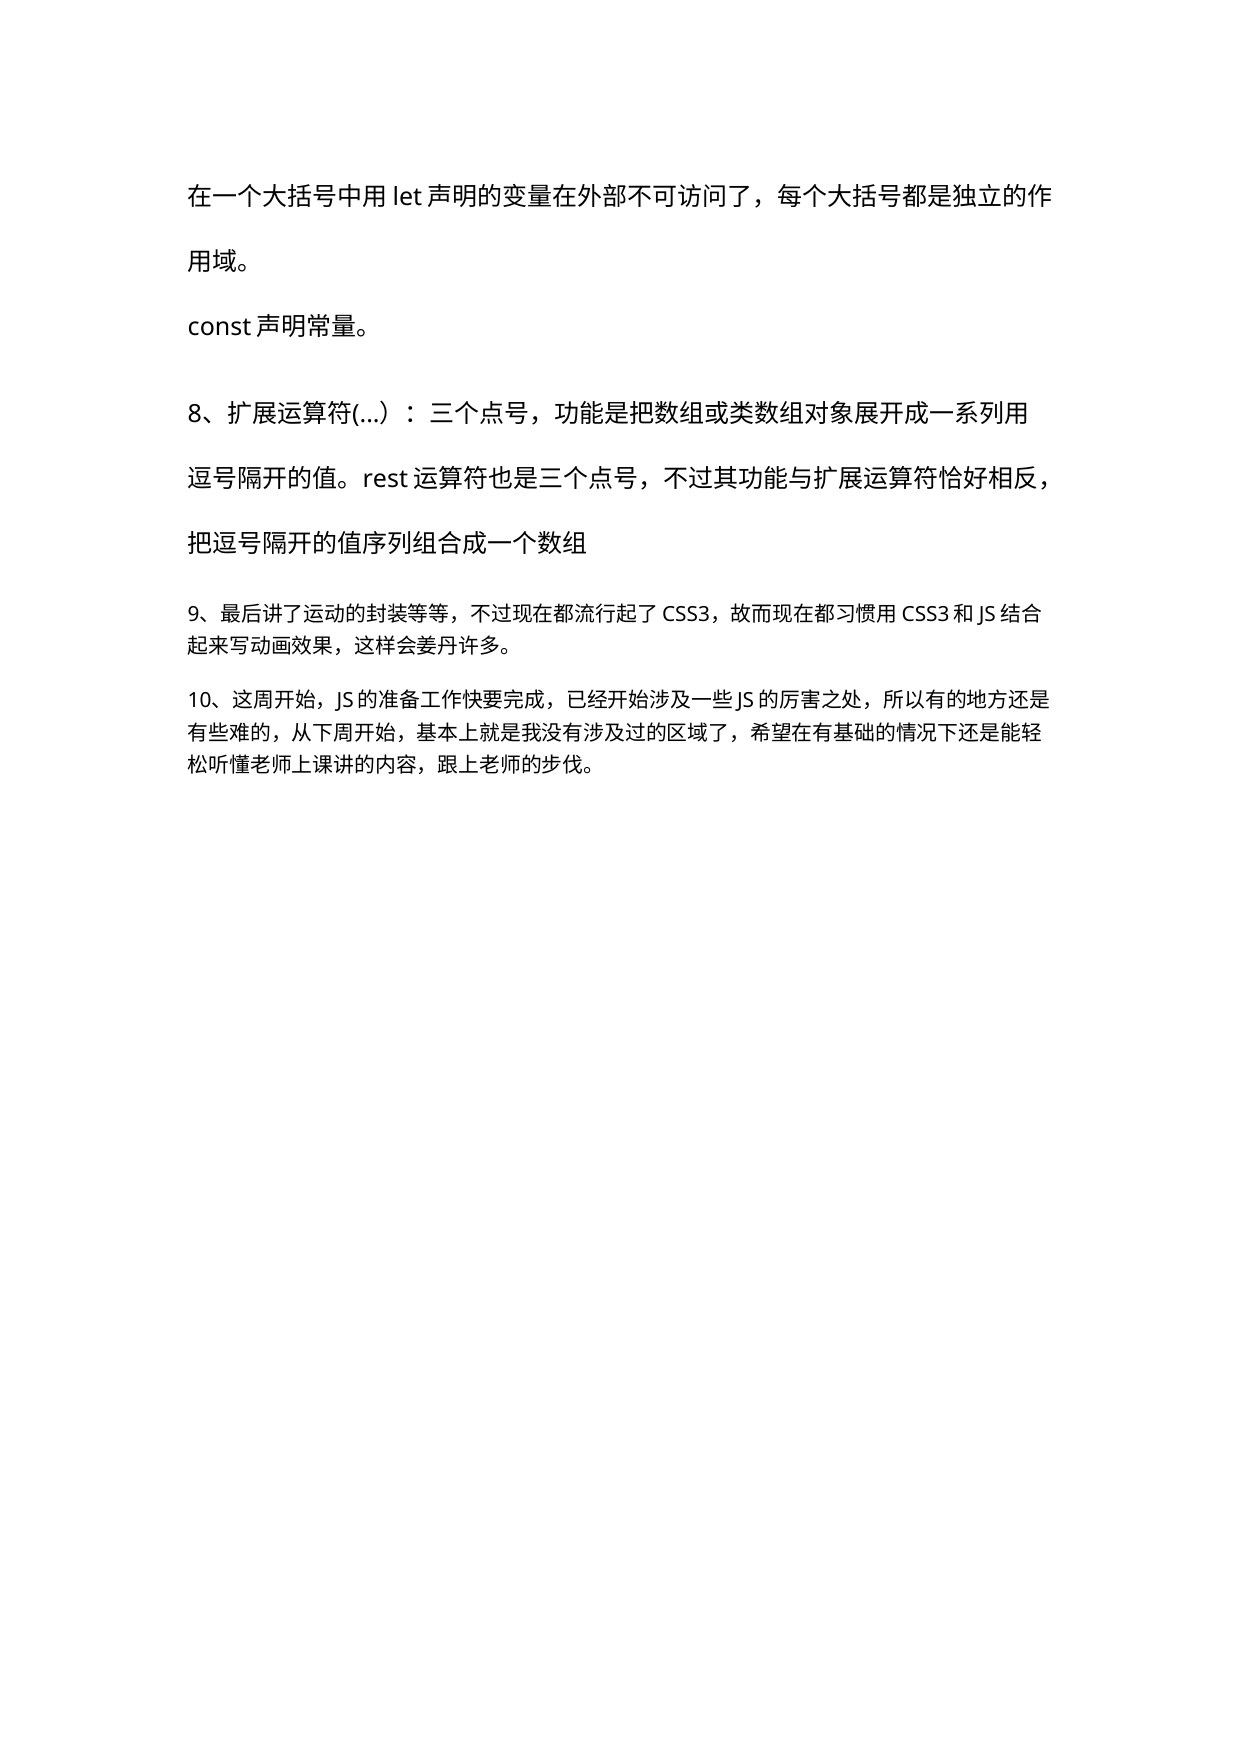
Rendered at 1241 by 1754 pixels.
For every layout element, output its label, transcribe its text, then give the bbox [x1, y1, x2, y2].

text 8、扩展运算符(...）：三个点号，功能是把数组或类数组对象展开成一系列用逗号隔开的值。rest运算符也是三个点号，不过其功能与扩展运算符恰好相反，把逗号隔开的值序列组合成一个数组 [187, 379, 1053, 574]
text const声明常量。 [187, 292, 1053, 357]
text 10、这周开始，JS的准备工作快要完成，已经开始涉及一些JS的厉害之处，所以有的地方还是有些难的，从下周开始，基本上就是我没有涉及过的区域了，希望在有基础的情况下还是能轻松听懂老师上课讲的内容，跟上老师的步伐。 [187, 683, 1053, 780]
text 9、最后讲了运动的封装等等，不过现在都流行起了CSS3，故而现在都习惯用CSS3和JS结合起来写动画效果，这样会姜丹许多。 [187, 596, 1053, 661]
text 在一个大括号中用let声明的变量在外部不可访问了，每个大括号都是独立的作用域。 [187, 162, 1053, 292]
